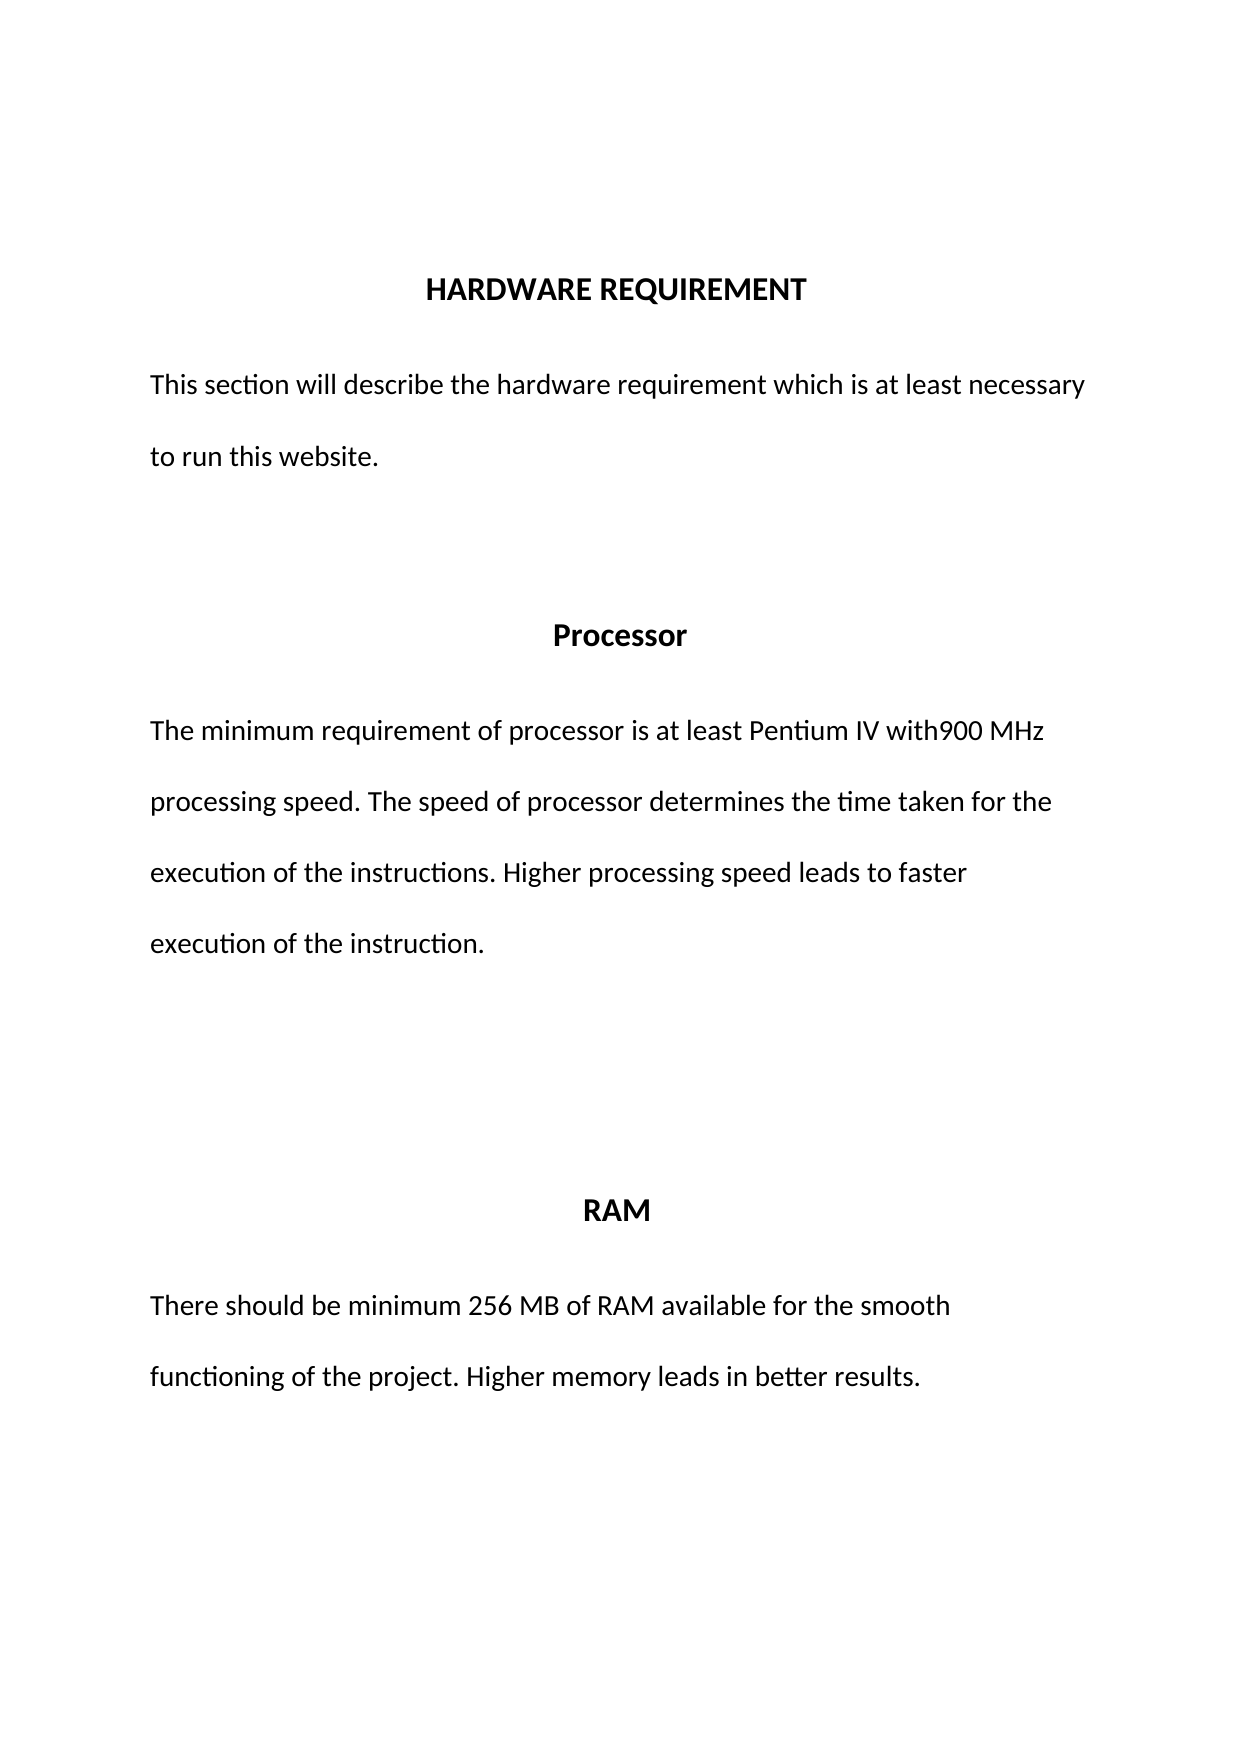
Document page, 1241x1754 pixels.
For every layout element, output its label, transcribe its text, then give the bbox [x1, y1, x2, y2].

text RAM [150, 1189, 1090, 1230]
text This section will describe the hardware requirement which is at least necessary to run this website. [150, 366, 1090, 473]
text There should be minimum 256 MB of RAM available for the smooth functioning of the project. Higher memory leads in better results. [150, 1287, 1090, 1394]
text Processor [150, 613, 1090, 654]
text HARDWARE REQUIREMENT [150, 268, 1090, 309]
text The minimum requirement of processor is at least Pentium IV with900 MHz processing speed. The speed of processor determines the time taken for the execution of the instructions. Higher processing speed leads to faster execution of the instruction. [150, 712, 1090, 961]
